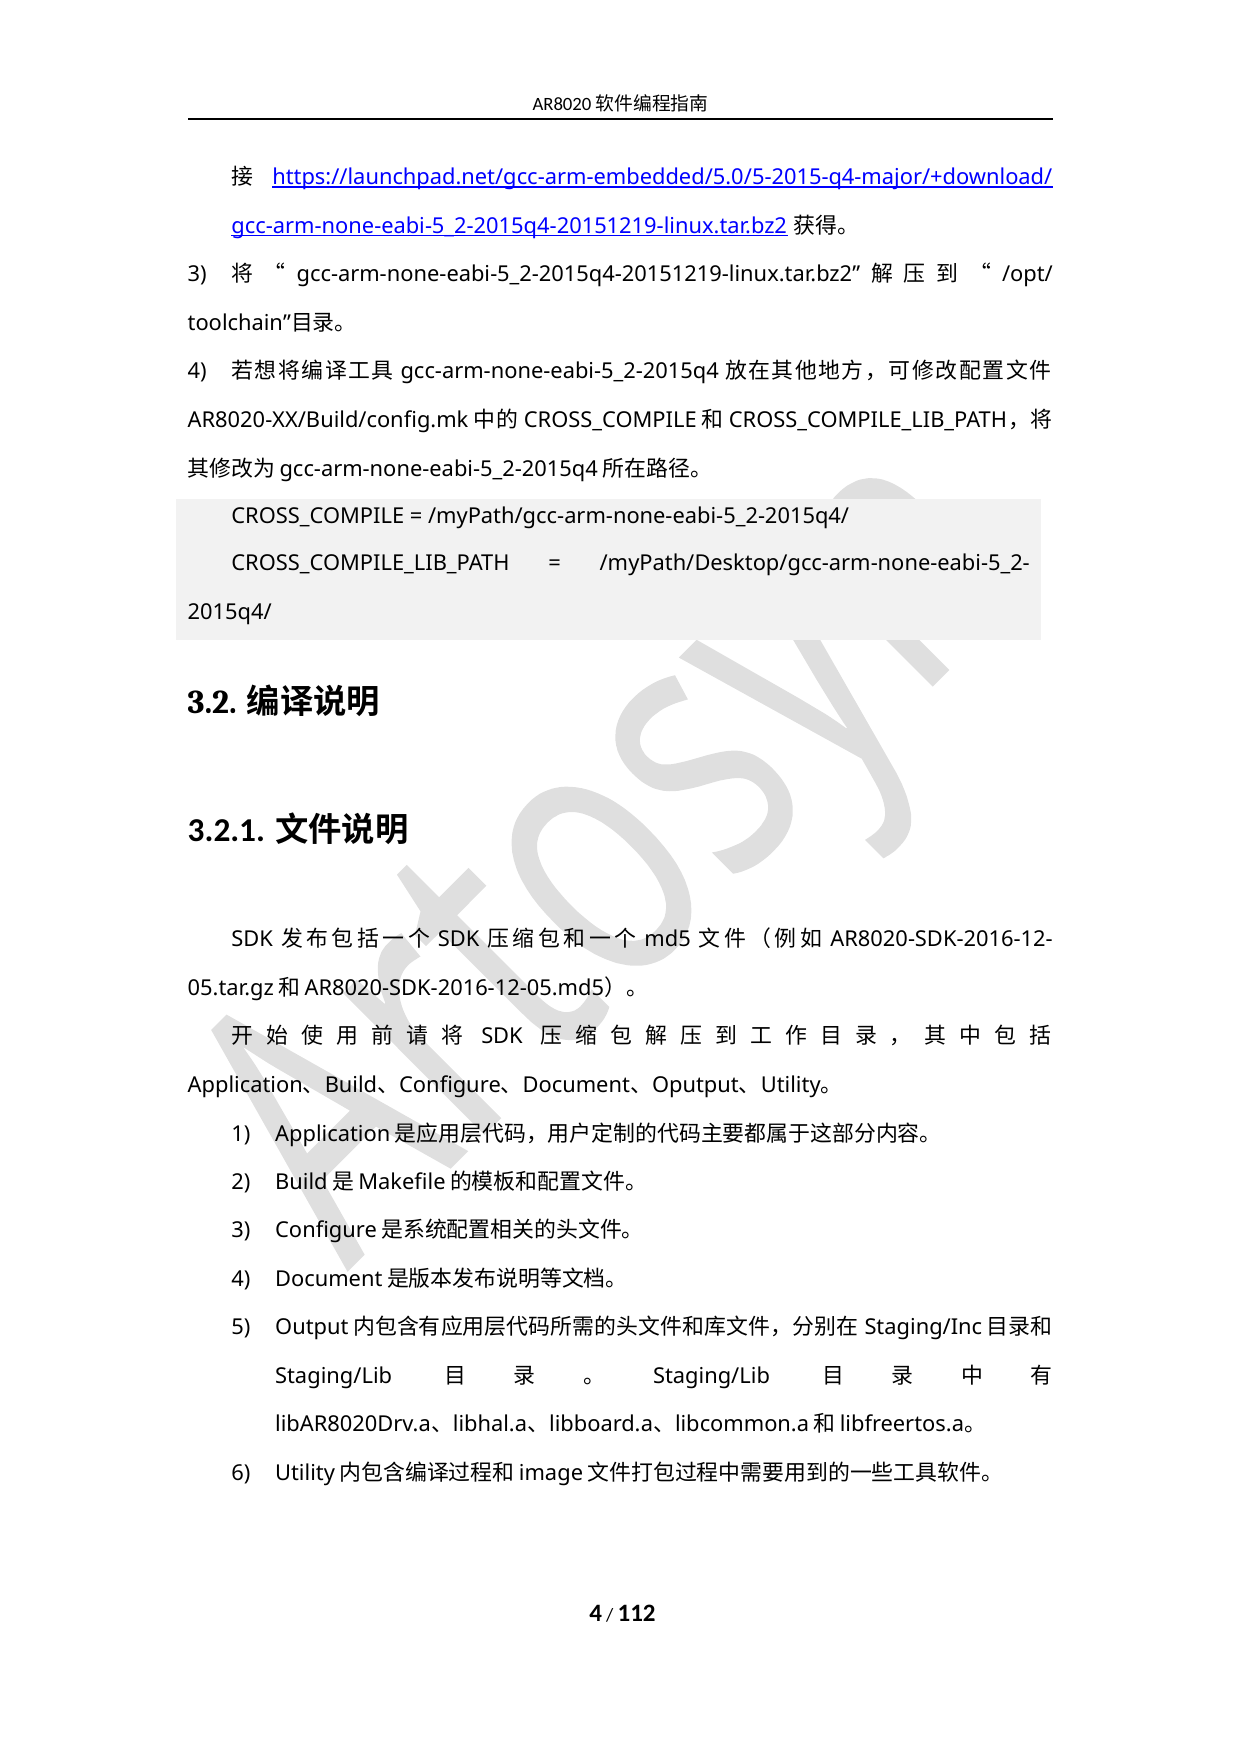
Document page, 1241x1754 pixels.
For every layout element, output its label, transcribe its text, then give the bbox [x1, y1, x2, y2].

list 将“gcc-arm-none-eabi-5_2-2015q4-20151219-linux.tar.bz2”解压到“/opt/toolchain”目录。 [187, 256, 1053, 337]
list Output内包含有应用层代码所需的头文件和库文件，分别在Staging/Inc目录和Staging/Lib目录。Staging/Lib目录中有libAR8020Drv.a、libhal.a、libboard.a、libcommon.a和libfreertos.a。 [231, 1309, 1053, 1439]
list Utility内包含编译过程和image文件打包过程中需要用到的一些工具软件。 [231, 1454, 1053, 1487]
table_header CROSS_COMPILE = /myPath/gcc-arm-none-eabi-5_2-2015q4/ CROSS_COMPILE_LIB_PATH = /myPath/Desktop/gcc-arm-none-eabi-5_2-2015q4/ [176, 499, 1041, 640]
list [187, 158, 1053, 240]
list Build是Makefile的模板和配置文件。 [231, 1164, 1053, 1196]
list Configure是系统配置相关的头文件。 [231, 1212, 1053, 1244]
list 若想将编译工具gcc-arm-none-eabi-5_2-2015q4放在其他地方，可修改配置文件AR8020-XX/Build/config.mk中的CROSS_COMPILE和CROSS_COMPILE_LIB_PATH，将其修改为gcc-arm-none-eabi-5_2-2015q4所在路径。 [187, 353, 1053, 483]
text SDK发布包括一个SDK压缩包和一个md5文件（例如AR8020-SDK-2016-12-05.tar.gz和AR8020-SDK-2016-12-05.md5）。 [187, 921, 1053, 1002]
subtitle 文件说明 [187, 794, 1053, 859]
subtitle 编译说明 [187, 667, 1053, 732]
list Document是版本发布说明等文档。 [231, 1260, 1053, 1293]
list Application是应用层代码，用户定制的代码主要都属于这部分内容。 [231, 1115, 1053, 1148]
text 开始使用前请将SDK压缩包解压到工作目录，其中包括Application、Build、Configure、Document、Oputput、Utility。 [187, 1018, 1053, 1099]
